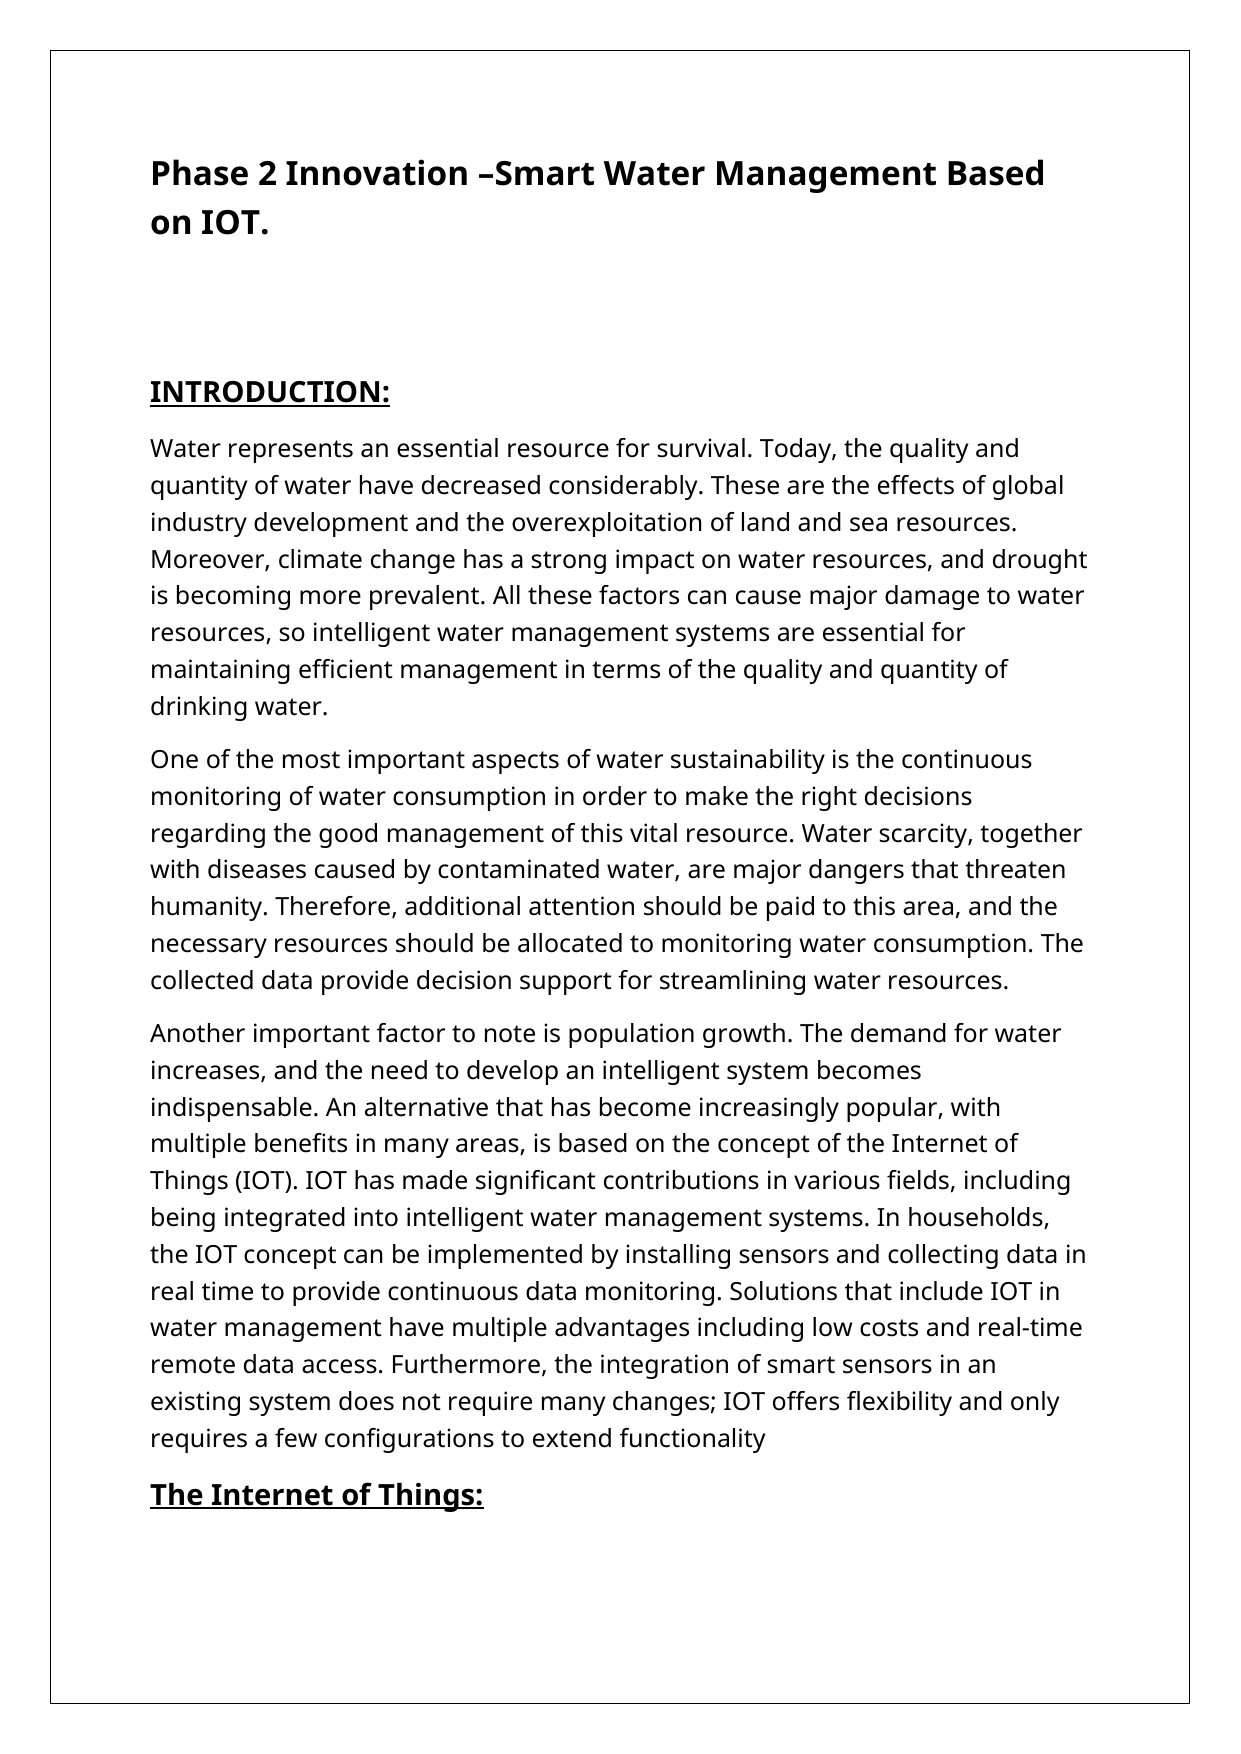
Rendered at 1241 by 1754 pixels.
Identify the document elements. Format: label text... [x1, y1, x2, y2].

text Phase 2 Innovation –Smart Water Management Based on IOT. [150, 150, 1090, 244]
text The Internet of Things: [150, 1474, 1090, 1513]
text INTRODUCTION: [150, 371, 1090, 411]
text Water represents an essential resource for survival. Today, the quality and quantity of water have decreased considerably. These are the effects of global industry development and the overexploitation of land and sea resources. Moreover, climate change has a strong impact on water resources, and drought is becoming more prevalent. All these factors can cause major damage to water resources, so intelligent water management systems are essential for maintaining efficient management in terms of the quality and quantity of drinking water. [150, 431, 1090, 722]
text One of the most important aspects of water sustainability is the continuous monitoring of water consumption in order to make the right decisions regarding the good management of this vital resource. Water scarcity, together with diseases caused by contaminated water, are major dangers that threaten humanity. Therefore, additional attention should be paid to this area, and the necessary resources should be allocated to monitoring water consumption. The collected data provide decision support for streamlining water resources. [150, 742, 1090, 996]
text Another important factor to note is population growth. The demand for water increases, and the need to develop an intelligent system becomes indispensable. An alternative that has become increasingly popular, with multiple benefits in many areas, is based on the concept of the Internet of Things (IOT). IOT has made significant contributions in various fields, including being integrated into intelligent water management systems. In households, the IOT concept can be implemented by installing sensors and collecting data in real time to provide continuous data monitoring. Solutions that include IOT in water management have multiple advantages including low costs and real-time remote data access. Furthermore, the integration of smart sensors in an existing system does not require many changes; IOT offers flexibility and only requires a few configurations to extend functionality [150, 1016, 1090, 1454]
